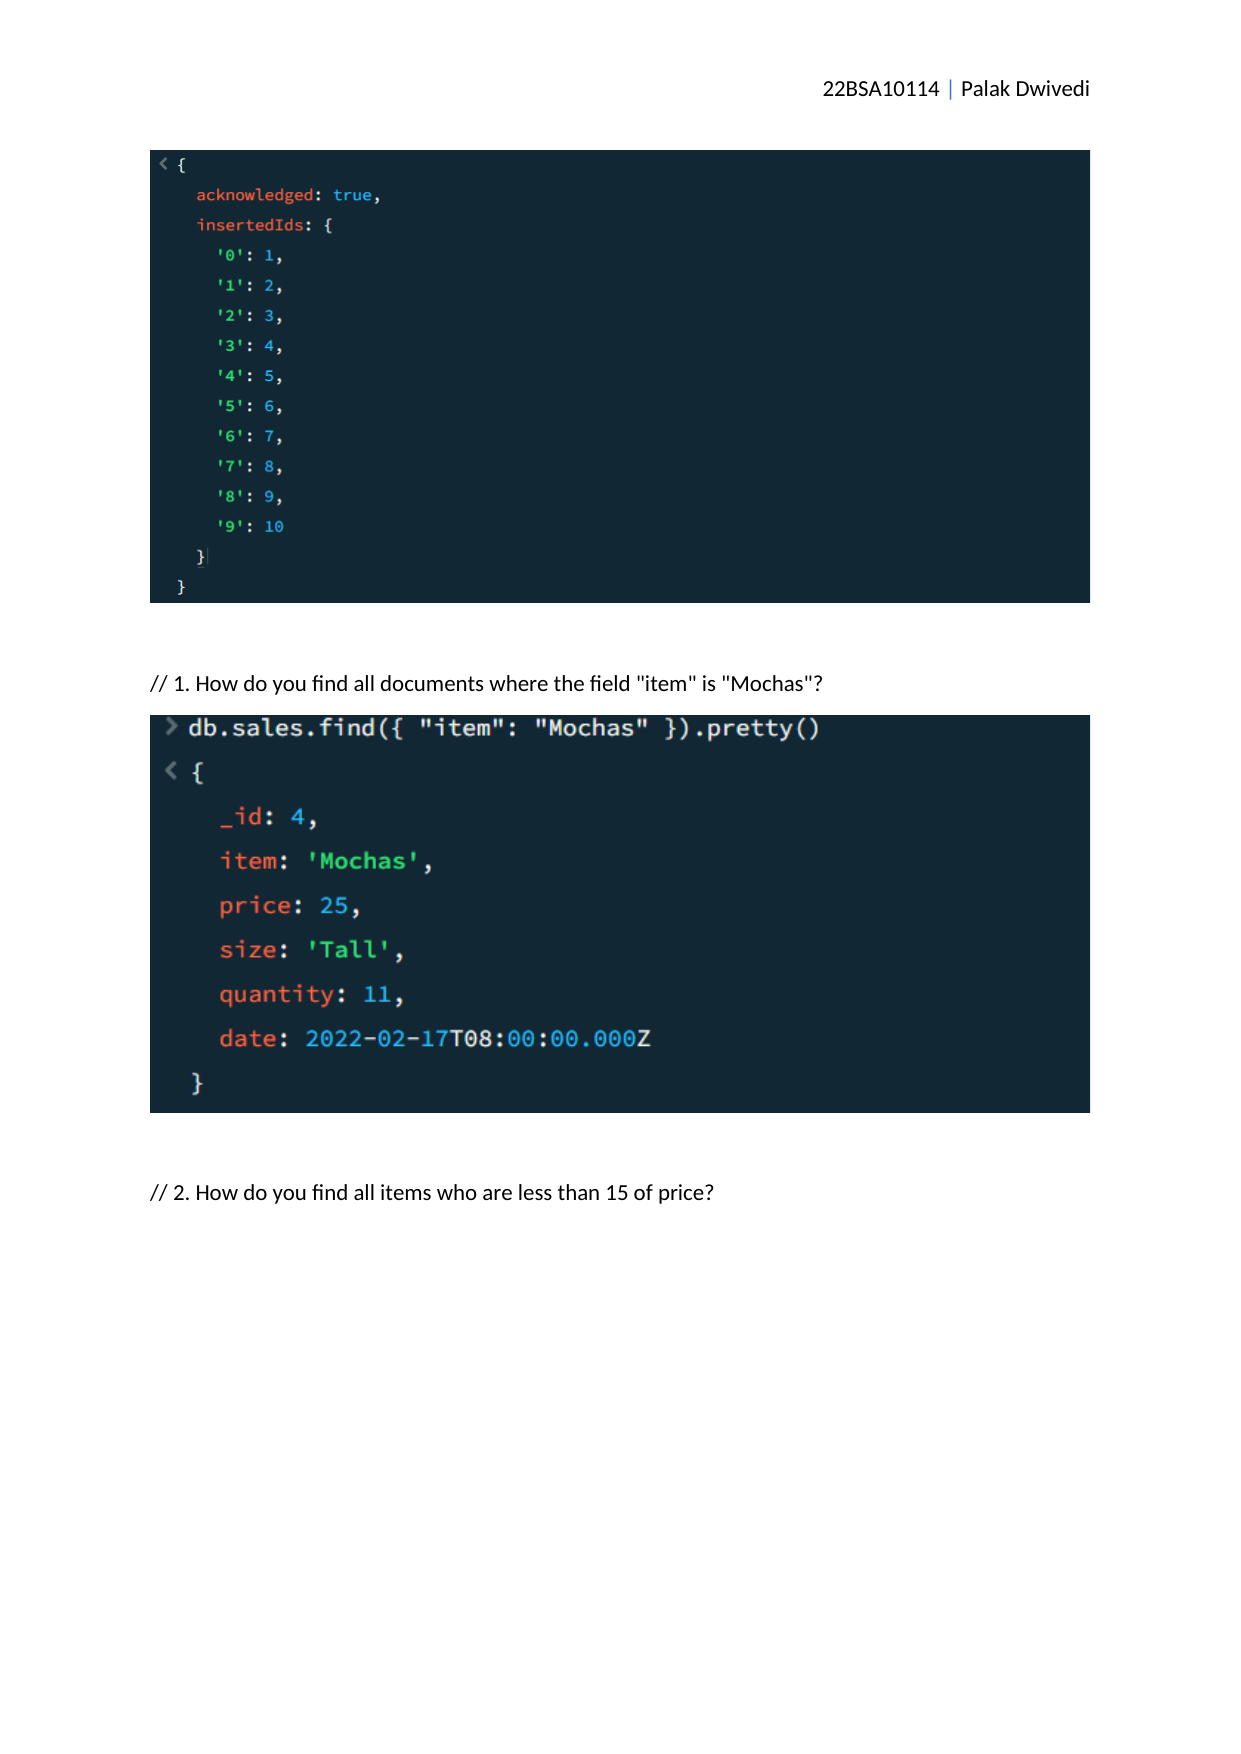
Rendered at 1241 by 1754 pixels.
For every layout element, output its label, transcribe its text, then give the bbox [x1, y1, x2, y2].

text // 1. How do you find all documents where the field "item" is "Mochas"? [150, 669, 1090, 697]
text // 2. How do you find all items who are less than 15 of price? [150, 1178, 1090, 1206]
picture [150, 715, 1091, 1113]
picture [150, 150, 1091, 603]
